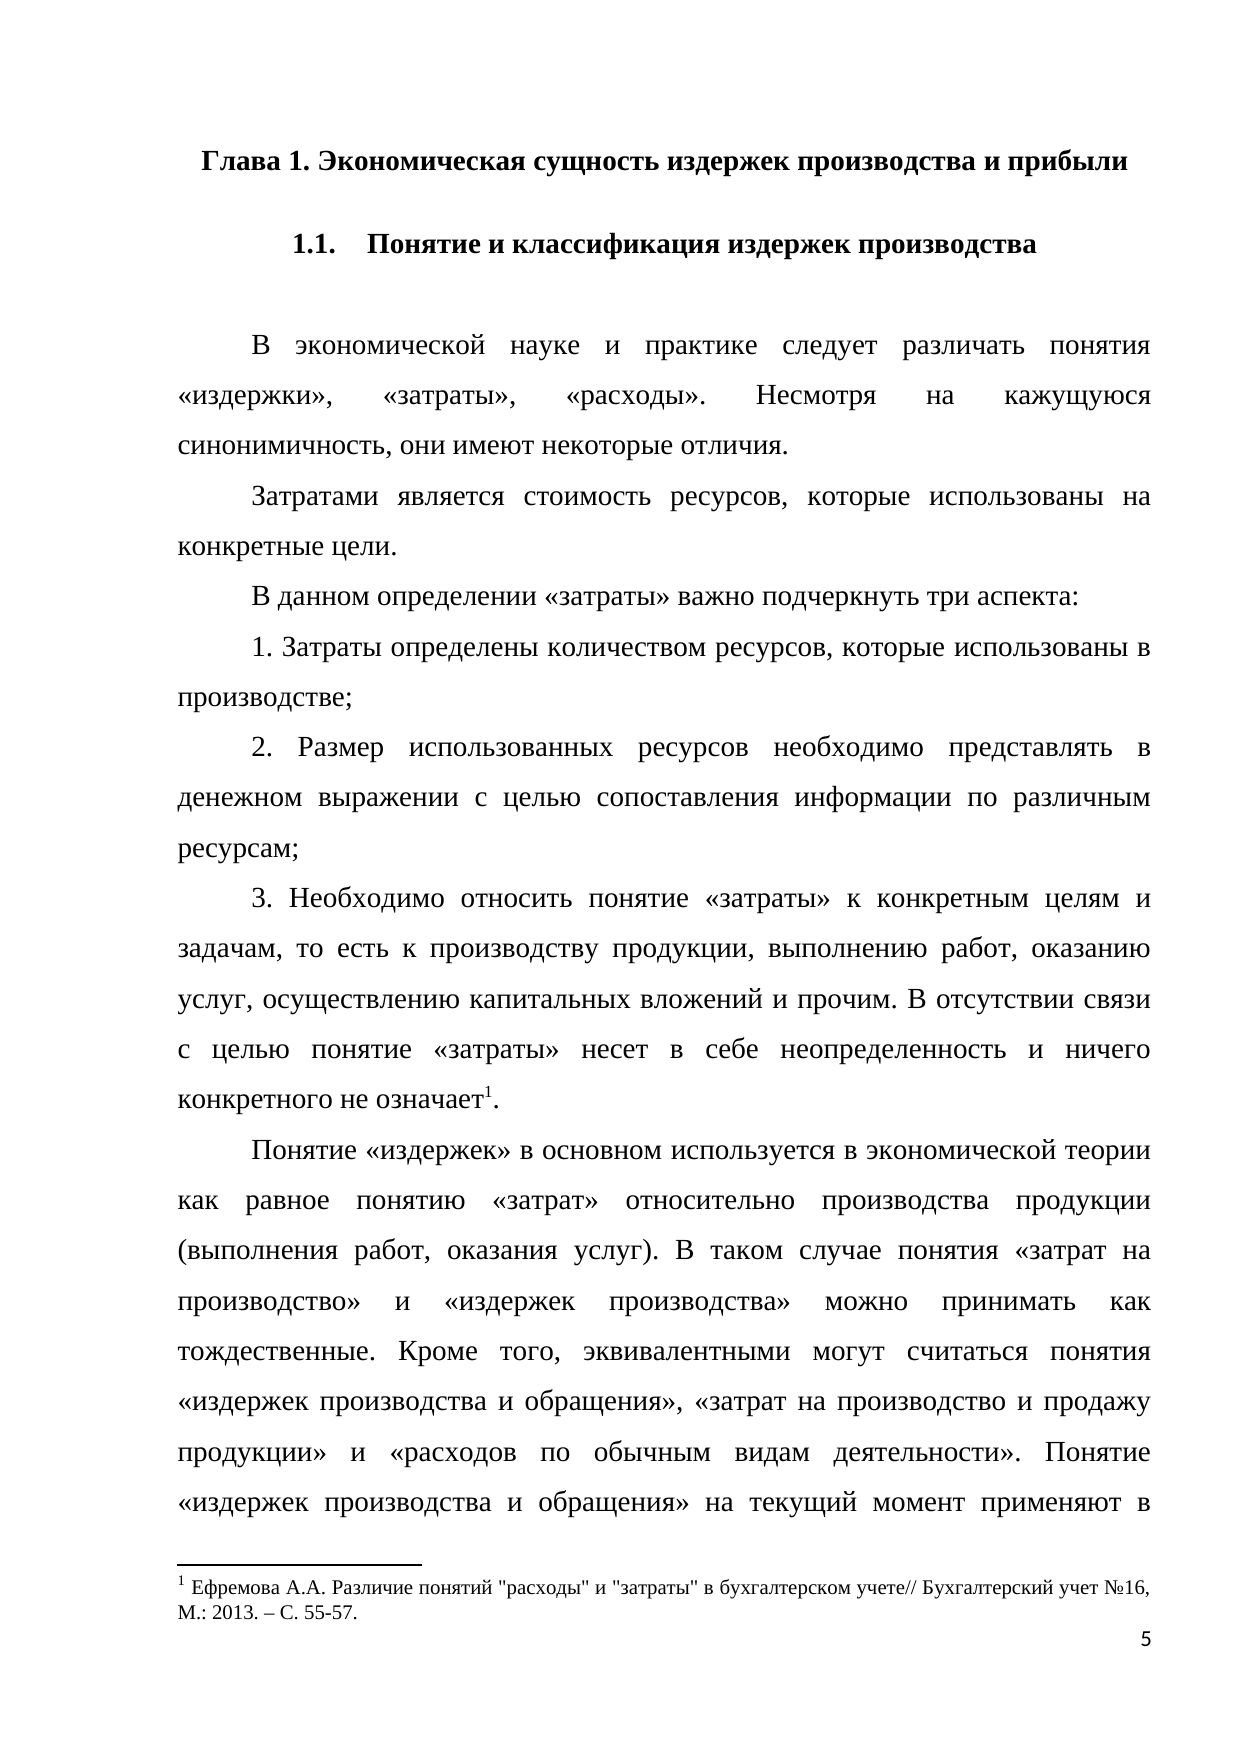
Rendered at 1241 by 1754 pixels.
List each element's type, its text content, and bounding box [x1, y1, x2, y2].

text В данном определении «затраты» важно подчеркнуть три аспекта: [177, 578, 1152, 612]
text 1. Затраты определены количеством ресурсов, которые использованы в производстве; [177, 629, 1152, 712]
text В экономической науке и практике следует различать понятия «издержки», «затраты», «расходы». Несмотря на кажущуюся синонимичность, они имеют некоторые отличия. [177, 327, 1152, 461]
text 3. Необходимо относить понятие «затраты» к конкретным целям и задачам, то есть к производству продукции, выполнению работ, оказанию услуг, осуществлению капитальных вложений и прочим. В отсутствии связи с целью понятие «затраты» несет в себе неопределенность и ничего конкретного не означает. [177, 880, 1152, 1115]
text 2. Размер использованных ресурсов необходимо представлять в денежном выражении с целью сопоставления информации по различным ресурсам; [177, 729, 1152, 863]
text Затратами является стоимость ресурсов, которые использованы на конкретные цели. [177, 478, 1152, 562]
subtitle Глава 1. Экономическая сущность издержек производства и прибыли [177, 143, 1152, 177]
list Понятие и классификация издержек производства [177, 226, 1152, 260]
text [177, 1132, 1152, 1517]
